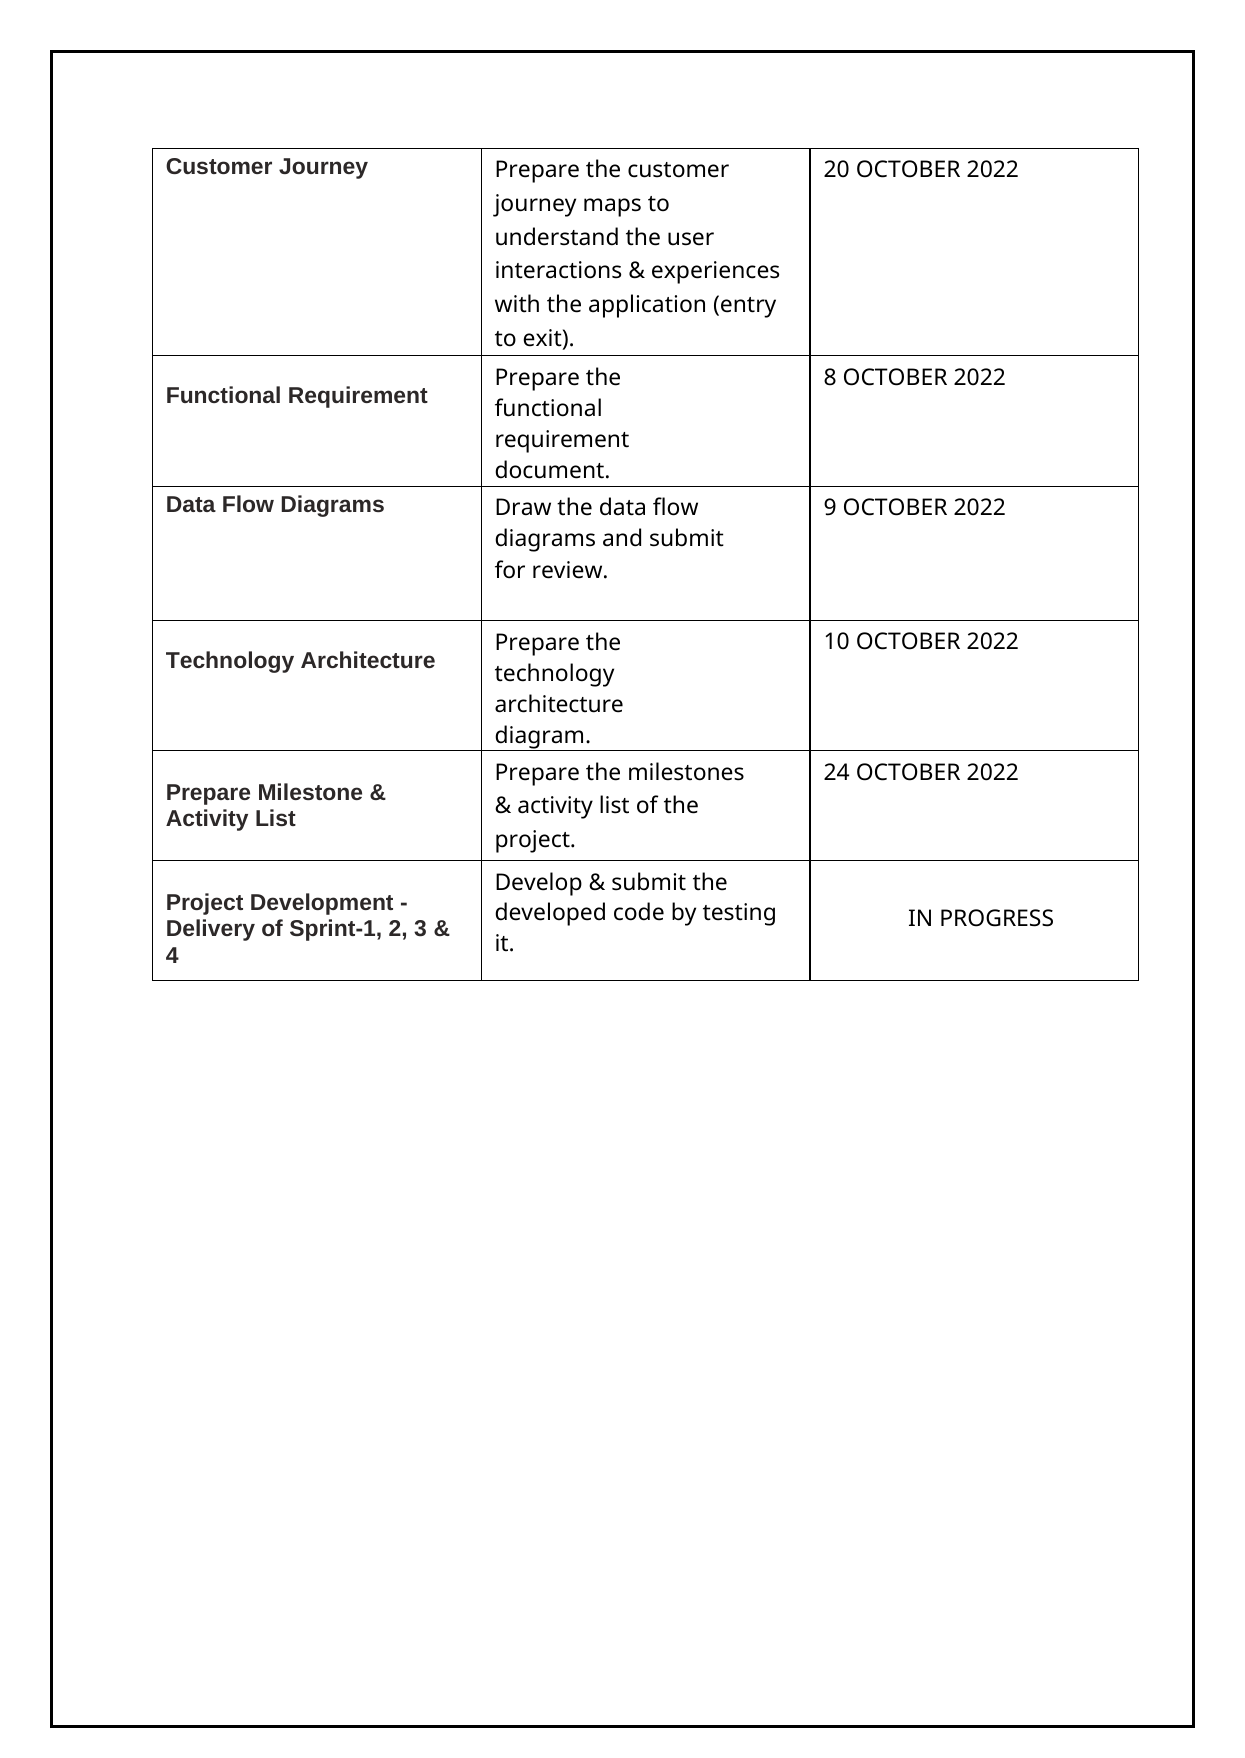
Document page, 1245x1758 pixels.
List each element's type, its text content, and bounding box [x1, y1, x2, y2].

table_cell Functional Requirement [153, 356, 481, 486]
table_cell Prepare the milestones & activity list of the project. [482, 751, 809, 860]
table_cell 10 OCTOBER 2022 [811, 621, 1138, 750]
table_cell Data Flow Diagrams [153, 487, 481, 620]
table_cell 24 OCTOBER 2022 [811, 751, 1138, 860]
table_cell Technology Architecture [153, 621, 481, 750]
table_cell IN PROGRESS [811, 861, 1138, 980]
table_header 20 OCTOBER 2022 [811, 149, 1138, 355]
table_cell Prepare the functional requirement document. [482, 356, 809, 486]
table_header Customer Journey [153, 149, 481, 355]
table_cell Draw the data flow diagrams and submit for review. [482, 487, 809, 620]
table_cell Project Development - Delivery of Sprint-1, 2, 3 & 4 [153, 861, 481, 980]
table_cell 8 OCTOBER 2022 [811, 356, 1138, 486]
table_cell Develop & submit the developed code by testing it. [482, 861, 809, 980]
table_header Prepare the customer journey maps to understand the user interactions & experiences with the application (entry to exit). [482, 149, 809, 355]
table_cell Prepare Milestone & Activity List [153, 751, 481, 860]
table_cell 9 OCTOBER 2022 [811, 487, 1138, 620]
table_cell Prepare the technology architecture diagram. [482, 621, 809, 750]
